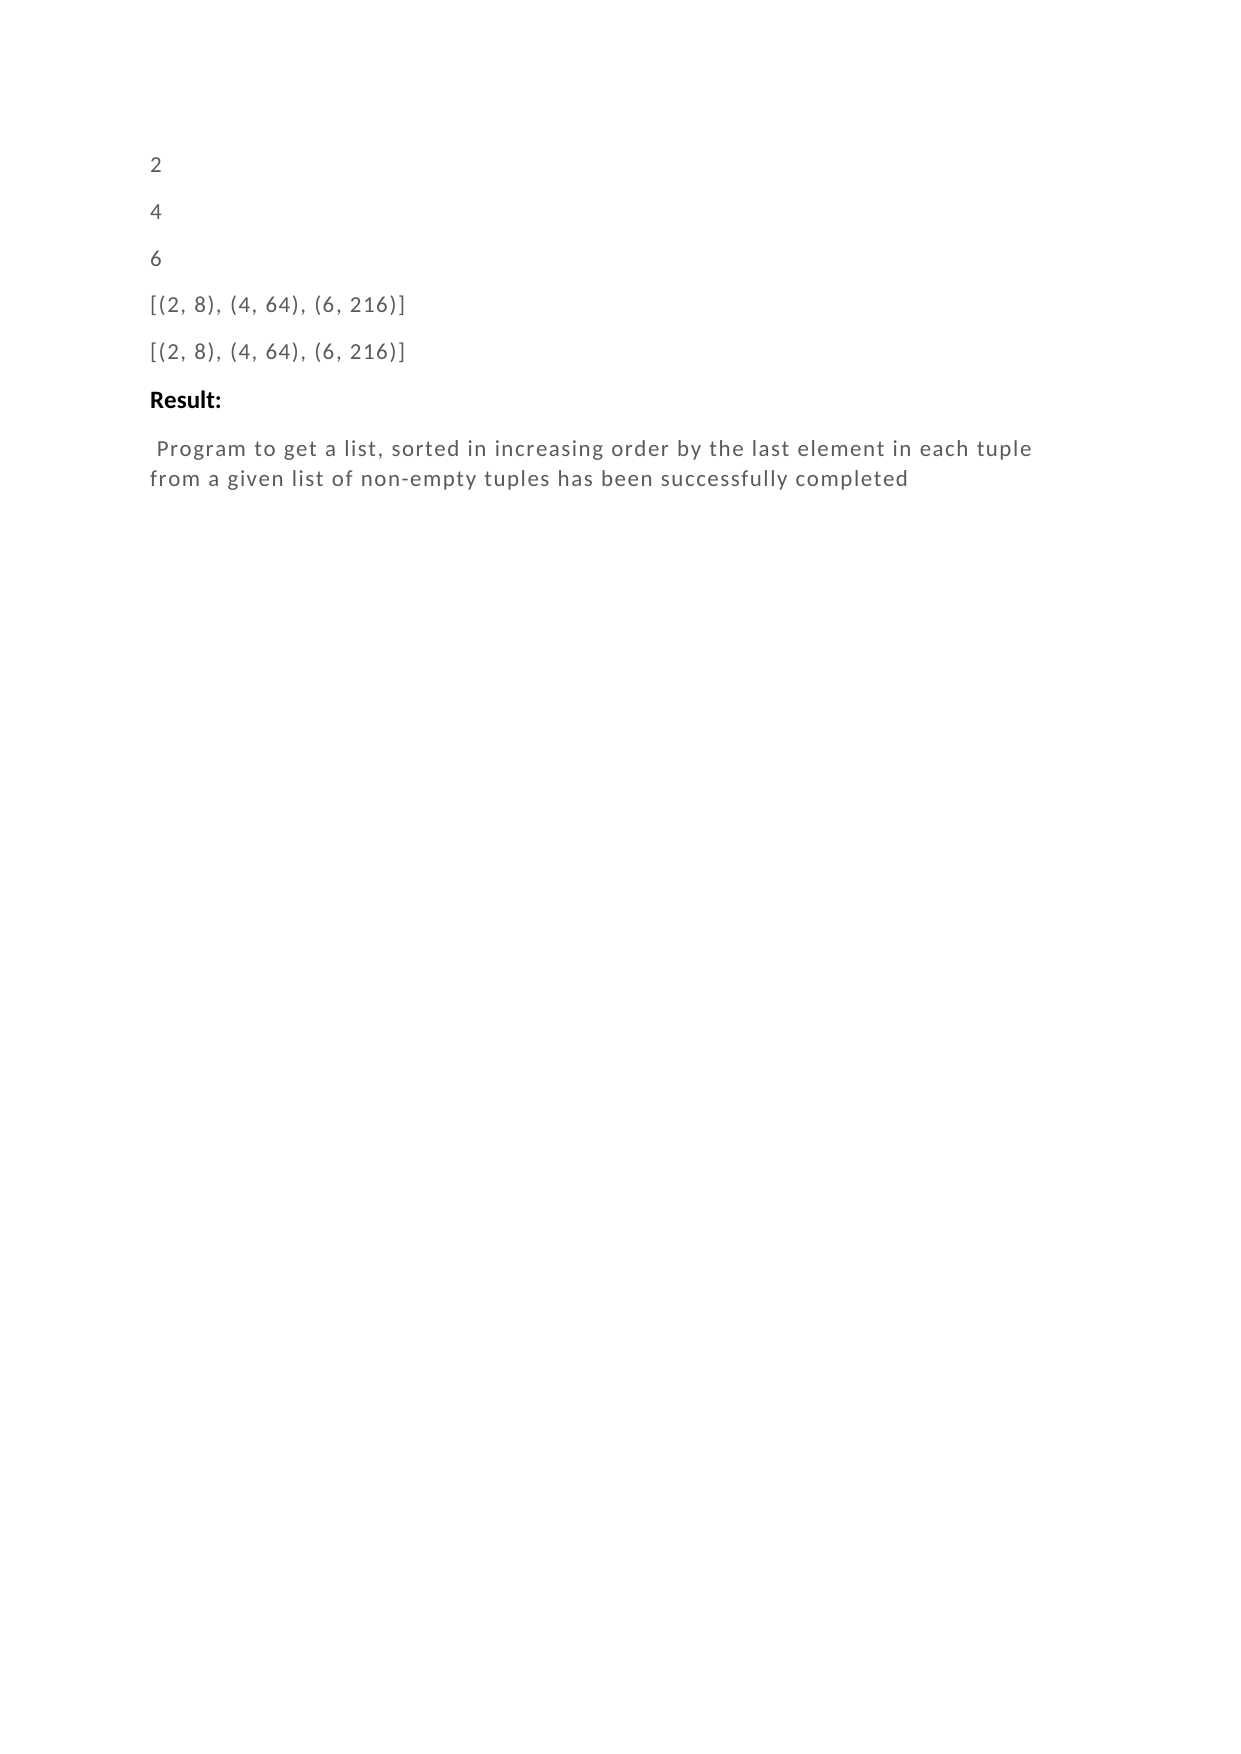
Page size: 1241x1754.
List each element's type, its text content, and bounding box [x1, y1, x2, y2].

subtitle [(2, 8), (4, 64), (6, 216)] [150, 291, 1090, 319]
subtitle 4 [150, 197, 1090, 225]
subtitle 2 [150, 150, 1090, 178]
subtitle [(2, 8), (4, 64), (6, 216)] [150, 337, 1090, 366]
subtitle Program to get a list, sorted in increasing order by the last element in each tuple from a given list of non-empty tuples has been successfully completed [150, 434, 1090, 492]
subtitle 6 [150, 244, 1090, 272]
text Result: [150, 384, 1090, 415]
